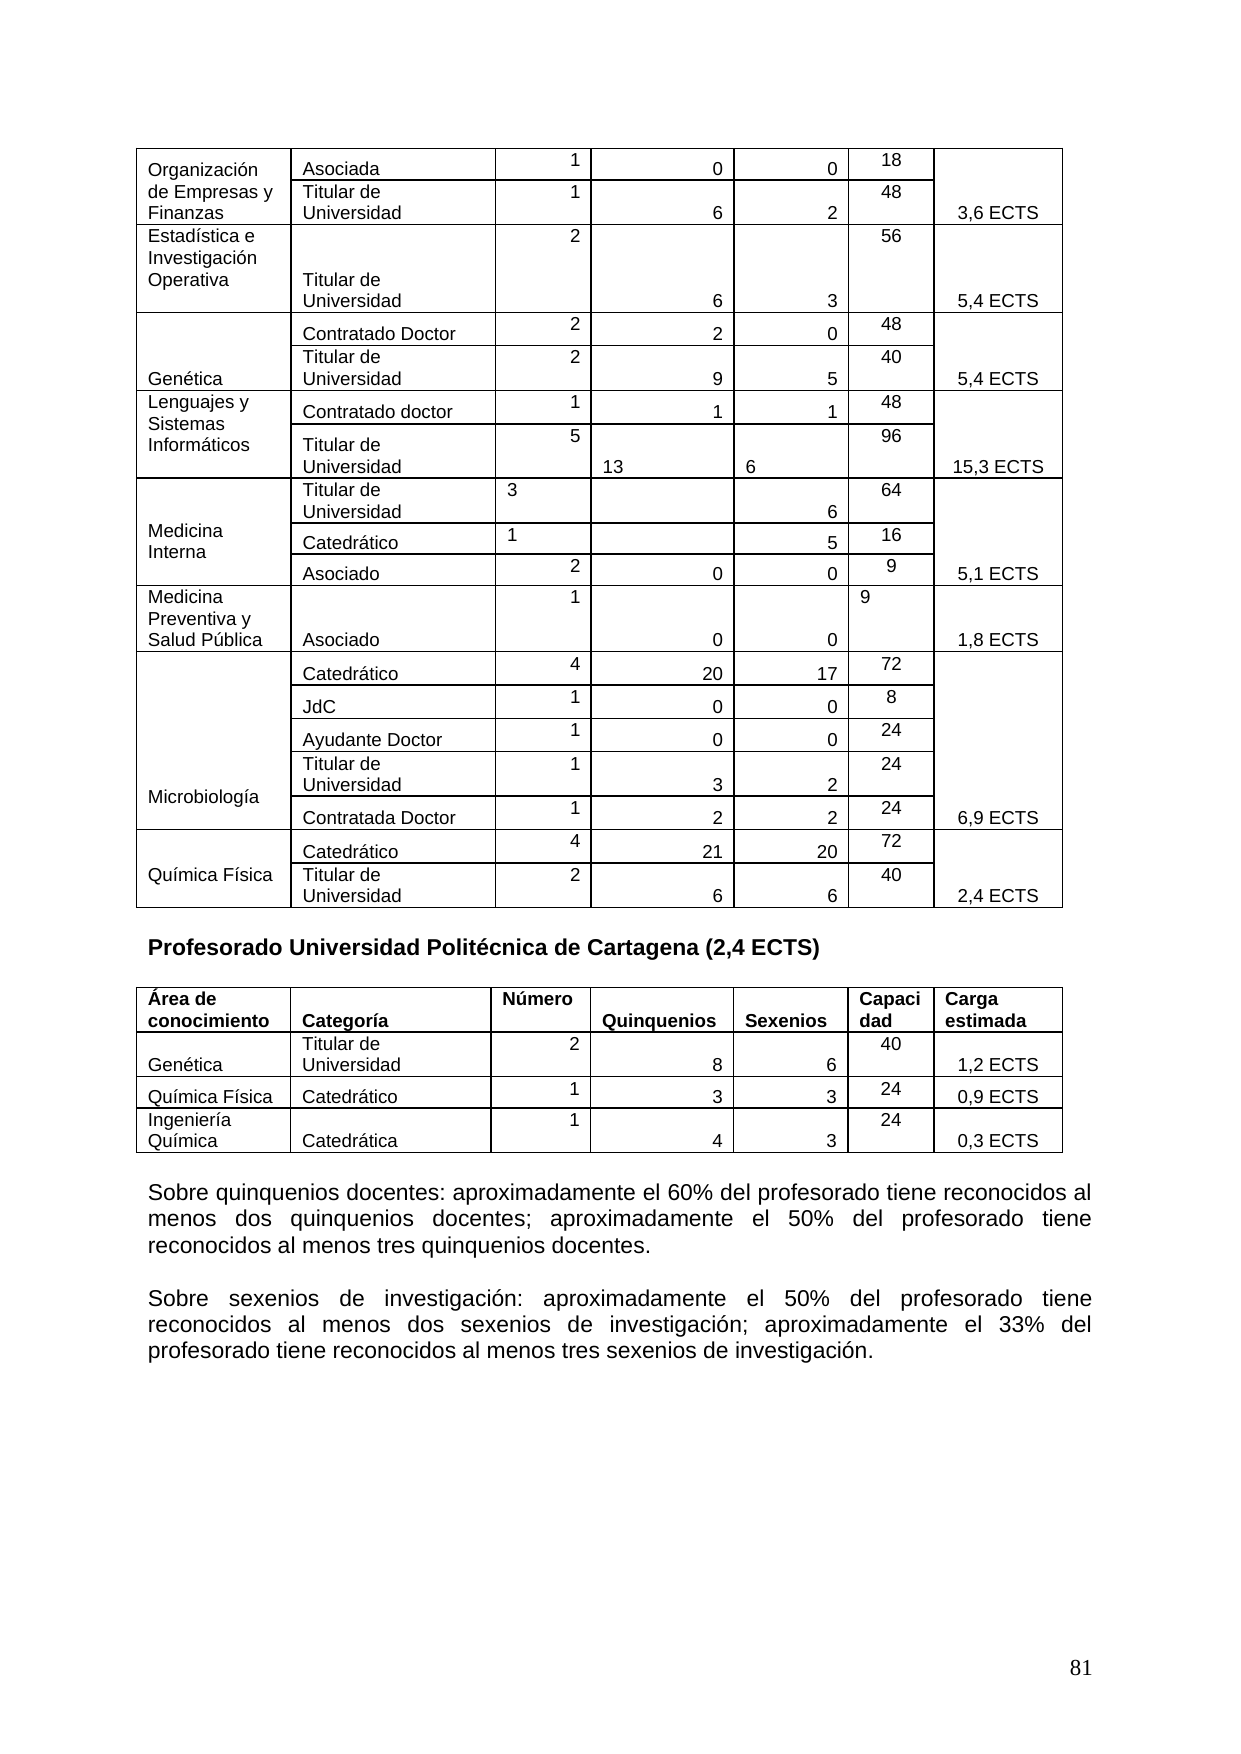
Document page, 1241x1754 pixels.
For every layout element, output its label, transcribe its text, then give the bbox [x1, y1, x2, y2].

table_cell 8 [849, 686, 933, 717]
table_cell Titular de Universidad [291, 1033, 490, 1076]
table_cell 24 [849, 752, 933, 795]
table_cell Catedrático [292, 830, 495, 862]
table_cell 48 [849, 181, 933, 224]
table_cell 1 [496, 752, 590, 795]
table_cell Química Física [137, 1077, 290, 1107]
table_cell 2 [735, 797, 848, 829]
table_cell Catedrático [291, 1077, 490, 1107]
table_cell 20 [592, 652, 733, 684]
table_cell 5,4 ECTS [935, 225, 1062, 311]
table_cell 3,6 ECTS [935, 149, 1062, 224]
table_cell 48 [849, 313, 933, 345]
table_cell Asociado [292, 586, 495, 651]
table_cell 72 [849, 830, 933, 862]
table_cell 1 [492, 1077, 590, 1107]
table_cell Titular de Universidad [292, 479, 495, 522]
table_cell 2 [735, 752, 848, 795]
text Sobre quinquenios docentes: aproximadamente el 60% del profesorado tiene reconocidos al menos dos quinquenios docentes; aproximadamente el 50% del profesorado tiene reconocidos al menos tres quinquenios docentes. [148, 1179, 1092, 1258]
table_cell 0 [735, 586, 848, 651]
table_cell Titular de Universidad [292, 225, 495, 311]
table_header Quinquenios [591, 988, 733, 1031]
table_cell 2 [496, 346, 590, 389]
table_cell 5 [735, 524, 848, 553]
text Sobre sexenios de investigación: aproximadamente el 50% del profesorado tiene reconocidos al menos dos sexenios de investigación; aproximadamente el 33% del profesorado tiene reconocidos al menos tres sexenios de investigación. [148, 1284, 1092, 1363]
table_cell Contratado Doctor [292, 313, 495, 345]
table_cell [592, 524, 733, 553]
table_cell [592, 479, 733, 522]
table_cell 2 [496, 864, 590, 907]
table_cell 24 [849, 719, 933, 751]
table_cell Contratado doctor [292, 391, 495, 423]
table_cell 0 [592, 555, 733, 584]
table_cell 1,2 ECTS [935, 1033, 1062, 1076]
table_cell 6 [734, 1033, 847, 1076]
table_cell 3 [591, 1077, 733, 1107]
table_cell 1 [496, 181, 590, 224]
table_cell 0 [735, 719, 848, 751]
table_header Número [492, 988, 590, 1031]
table_cell 0 [592, 149, 733, 179]
table_cell 6 [592, 181, 733, 224]
table_cell 2 [492, 1033, 590, 1076]
table_header Carga estimada [935, 988, 1062, 1031]
table_cell 72 [849, 652, 933, 684]
table_cell Titular de Universidad [292, 752, 495, 795]
table_cell 4 [591, 1109, 733, 1152]
table_cell 3 [735, 225, 848, 311]
table_cell 9 [849, 586, 933, 651]
table_cell Titular de Universidad [292, 181, 495, 224]
table_cell 1 [496, 149, 590, 179]
text Profesorado Universidad Politécnica de Cartagena (2,4 ECTS) [148, 934, 1092, 961]
table_cell 6 [735, 479, 848, 522]
table_cell 1 [735, 391, 848, 423]
table_cell 16 [849, 524, 933, 553]
table_cell Genética [137, 1033, 290, 1076]
table_cell 0 [735, 149, 848, 179]
table_cell 13 [592, 425, 733, 477]
table_cell 0 [592, 719, 733, 751]
table_cell 1 [496, 686, 590, 717]
table_header Capacidad [849, 988, 933, 1031]
table_cell 1 [496, 719, 590, 751]
table_cell 6 [735, 864, 848, 907]
table_cell 24 [849, 1077, 933, 1107]
table_cell 0 [592, 586, 733, 651]
table_cell 5,4 ECTS [935, 313, 1062, 389]
table_cell 0 [735, 686, 848, 717]
table_cell 2 [735, 181, 848, 224]
table_cell 1 [496, 586, 590, 651]
table_cell Catedrática [291, 1109, 490, 1152]
table_cell 4 [496, 652, 590, 684]
table_cell Catedrático [292, 652, 495, 684]
table_cell Medicina Preventiva y Salud Pública [137, 586, 290, 651]
table_cell 40 [849, 1033, 933, 1076]
table_cell 1 [496, 797, 590, 829]
table_cell 21 [592, 830, 733, 862]
table_header Área de conocimiento [137, 988, 290, 1031]
table_cell 2 [496, 225, 590, 311]
table_cell Medicina Interna [137, 479, 290, 584]
table_cell 1 [496, 391, 590, 423]
table_cell 2 [592, 797, 733, 829]
table_cell 24 [849, 1109, 933, 1152]
table_cell Ingeniería Química [137, 1109, 290, 1152]
table_cell 96 [849, 425, 933, 477]
table_cell 6 [735, 425, 848, 477]
table_cell Lenguajes y Sistemas Informáticos [137, 391, 290, 477]
table_cell 0 [592, 686, 733, 717]
table_cell 40 [849, 346, 933, 389]
table_cell 1,8 ECTS [935, 586, 1062, 651]
table_cell 2,4 ECTS [935, 830, 1062, 907]
table_cell 1 [496, 524, 590, 553]
table_cell Ayudante Doctor [292, 719, 495, 751]
table_cell 3 [734, 1077, 847, 1107]
table_cell 0,3 ECTS [935, 1109, 1062, 1152]
table_cell 24 [849, 797, 933, 829]
table_cell 0 [735, 555, 848, 584]
table_cell 9 [849, 555, 933, 584]
table_cell Química Física [137, 830, 290, 907]
table_cell Catedrático [292, 524, 495, 553]
table_cell JdC [292, 686, 495, 717]
table_cell Asociada [292, 149, 495, 179]
table_cell 0 [735, 313, 848, 345]
table_cell Genética [137, 313, 290, 389]
table_cell 15,3 ECTS [935, 391, 1062, 477]
table_cell 6 [592, 864, 733, 907]
table_cell 2 [592, 313, 733, 345]
table_cell 6,9 ECTS [935, 652, 1062, 829]
table_cell 40 [849, 864, 933, 907]
table_cell Asociado [292, 555, 495, 584]
table_cell 5,1 ECTS [935, 479, 1062, 584]
table_cell Estadística e Investigación Operativa [137, 225, 290, 311]
table_cell 6 [592, 225, 733, 311]
table_cell Titular de Universidad [292, 425, 495, 477]
table_cell 1 [592, 391, 733, 423]
table_cell Titular de Universidad [292, 346, 495, 389]
table_cell 4 [496, 830, 590, 862]
table_cell Microbiología [137, 652, 290, 829]
table_header Categoría [291, 988, 490, 1031]
table_cell 3 [496, 479, 590, 522]
table_cell Titular de Universidad [292, 864, 495, 907]
table_cell Contratada Doctor [292, 797, 495, 829]
table_cell 1 [492, 1109, 590, 1152]
table_cell 18 [849, 149, 933, 179]
table_cell 9 [592, 346, 733, 389]
table_cell 2 [496, 313, 590, 345]
table_cell 20 [735, 830, 848, 862]
table_cell 2 [496, 555, 590, 584]
table_cell 64 [849, 479, 933, 522]
table_cell 17 [735, 652, 848, 684]
table_cell Organización de Empresas y Finanzas [137, 149, 290, 224]
table_header Sexenios [734, 988, 847, 1031]
table_cell 48 [849, 391, 933, 423]
table_cell 56 [849, 225, 933, 311]
table_cell 0,9 ECTS [935, 1077, 1062, 1107]
table_cell 8 [591, 1033, 733, 1076]
table_cell 3 [592, 752, 733, 795]
table_cell 5 [735, 346, 848, 389]
table_cell 3 [734, 1109, 847, 1152]
table_cell 5 [496, 425, 590, 477]
